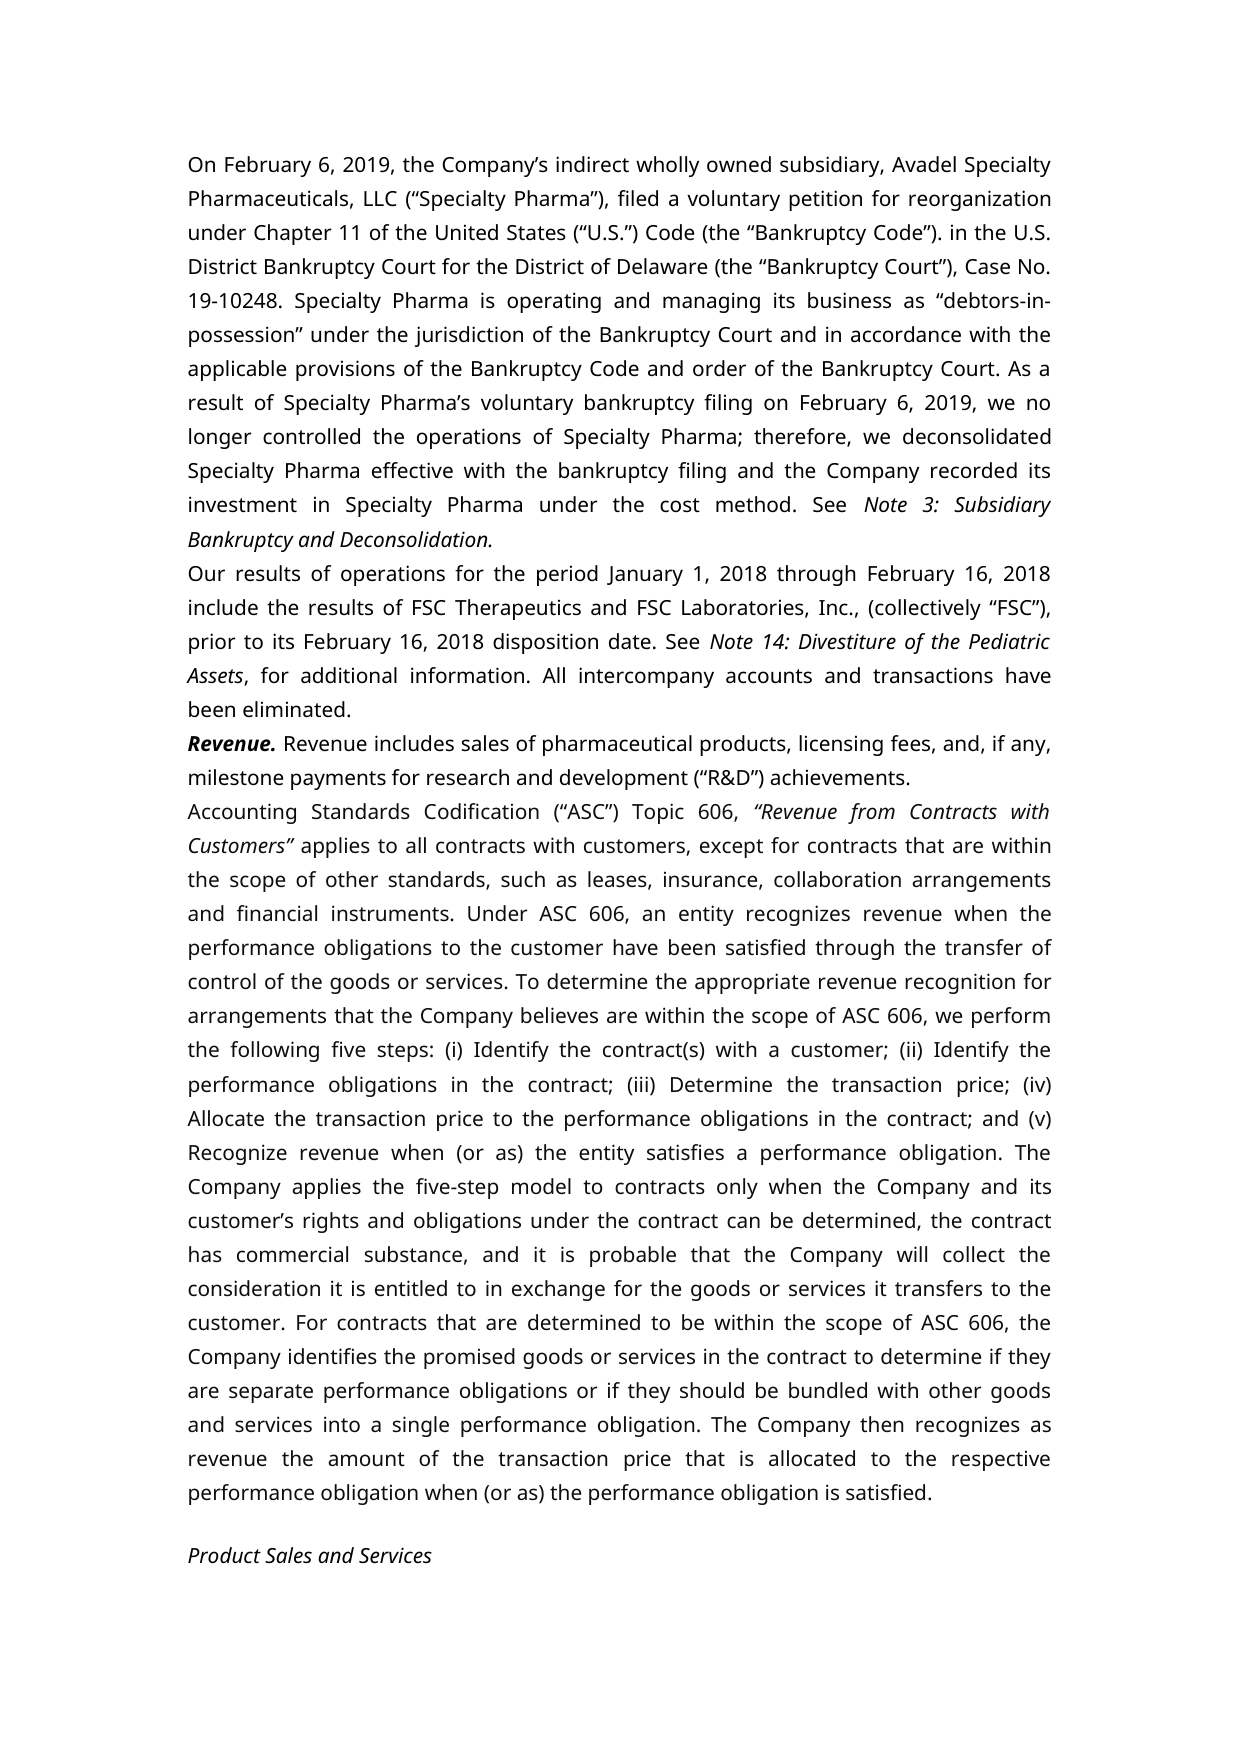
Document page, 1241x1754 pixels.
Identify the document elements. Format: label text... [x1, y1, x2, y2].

text Product Sales and Services [187, 1541, 1053, 1570]
text Revenue. Revenue includes sales of pharmaceutical products, licensing fees, and, if any, milestone payments for research and development (“R&D”) achievements. [187, 729, 1053, 792]
text On February 6, 2019, the Company’s indirect wholly owned subsidiary, Avadel Specialty Pharmaceuticals, LLC (“Specialty Pharma”), filed a voluntary petition for reorganization under Chapter 11 of the United States (“U.S.”) Code (the “Bankruptcy Code”). in the U.S. District Bankruptcy Court for the District of Delaware (the “Bankruptcy Court”), Case No. 19-10248. Specialty Pharma is operating and managing its business as “debtors-in-possession” under the jurisdiction of the Bankruptcy Court and in accordance with the applicable provisions of the Bankruptcy Code and order of the Bankruptcy Court. As a result of Specialty Pharma’s voluntary bankruptcy filing on February 6, 2019, we no longer controlled the operations of Specialty Pharma; therefore, we deconsolidated Specialty Pharma effective with the bankruptcy filing and the Company recorded its investment in Specialty Pharma under the cost method. See Note 3: Subsidiary Bankruptcy and Deconsolidation. [187, 150, 1053, 553]
text Our results of operations for the period January 1, 2018 through February 16, 2018 include the results of FSC Therapeutics and FSC Laboratories, Inc., (collectively “FSC”), prior to its February 16, 2018 disposition date. See Note 14: Divestiture of the Pediatric Assets, for additional information. All intercompany accounts and transactions have been eliminated. [187, 559, 1053, 723]
text Accounting Standards Codification (“ASC”) Topic 606, “Revenue from Contracts with Customers” applies to all contracts with customers, except for contracts that are within the scope of other standards, such as leases, insurance, collaboration arrangements and financial instruments. Under ASC 606, an entity recognizes revenue when the performance obligations to the customer have been satisfied through the transfer of control of the goods or services. To determine the appropriate revenue recognition for arrangements that the Company believes are within the scope of ASC 606, we perform the following five steps: (i) Identify the contract(s) with a customer; (ii) Identify the performance obligations in the contract; (iii) Determine the transaction price; (iv) Allocate the transaction price to the performance obligations in the contract; and (v) Recognize revenue when (or as) the entity satisfies a performance obligation. The Company applies the five-step model to contracts only when the Company and its customer’s rights and obligations under the contract can be determined, the contract has commercial substance, and it is probable that the Company will collect the consideration it is entitled to in exchange for the goods or services it transfers to the customer. For contracts that are determined to be within the scope of ASC 606, the Company identifies the promised goods or services in the contract to determine if they are separate performance obligations or if they should be bundled with other goods and services into a single performance obligation. The Company then recognizes as revenue the amount of the transaction price that is allocated to the respective performance obligation when (or as) the performance obligation is satisfied. [187, 797, 1053, 1507]
